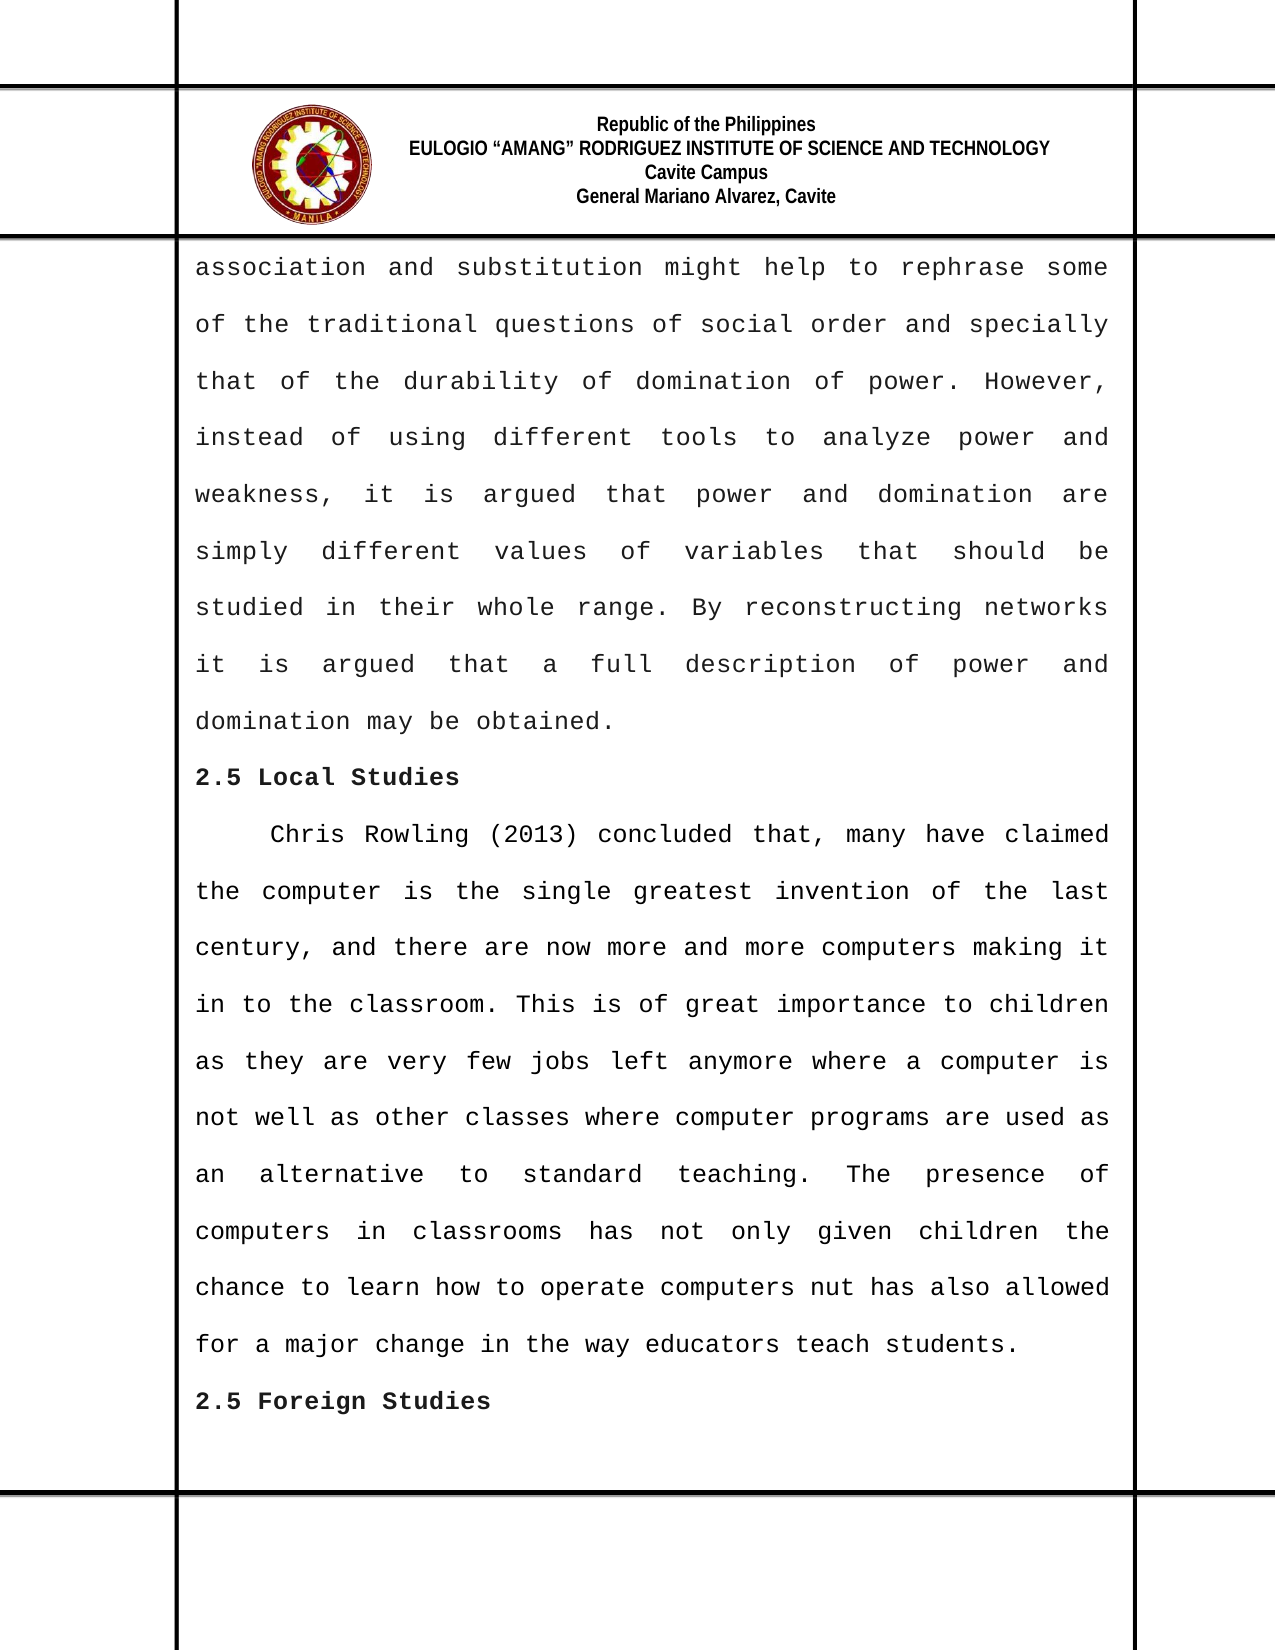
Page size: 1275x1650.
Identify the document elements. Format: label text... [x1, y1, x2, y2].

text 2.5 Local Studies [195, 765, 1110, 793]
text 2.5 Foreign Studies [195, 1388, 1110, 1417]
picture [252, 104, 372, 225]
text Chris Rowling (2013) concluded that, many have claimed the computer is the single greatest invention of the last century, and there are now more and more computers making it in to the classroom. This is of great importance to children as they are very few jobs left anymore where a computer is not well as other classes where computer programs are used as an alternative to standard teaching. The presence of computers in classrooms has not only given children the chance to learn how to operate computers nut has also allowed for a major change in the way educators teach students. [195, 822, 1110, 1360]
